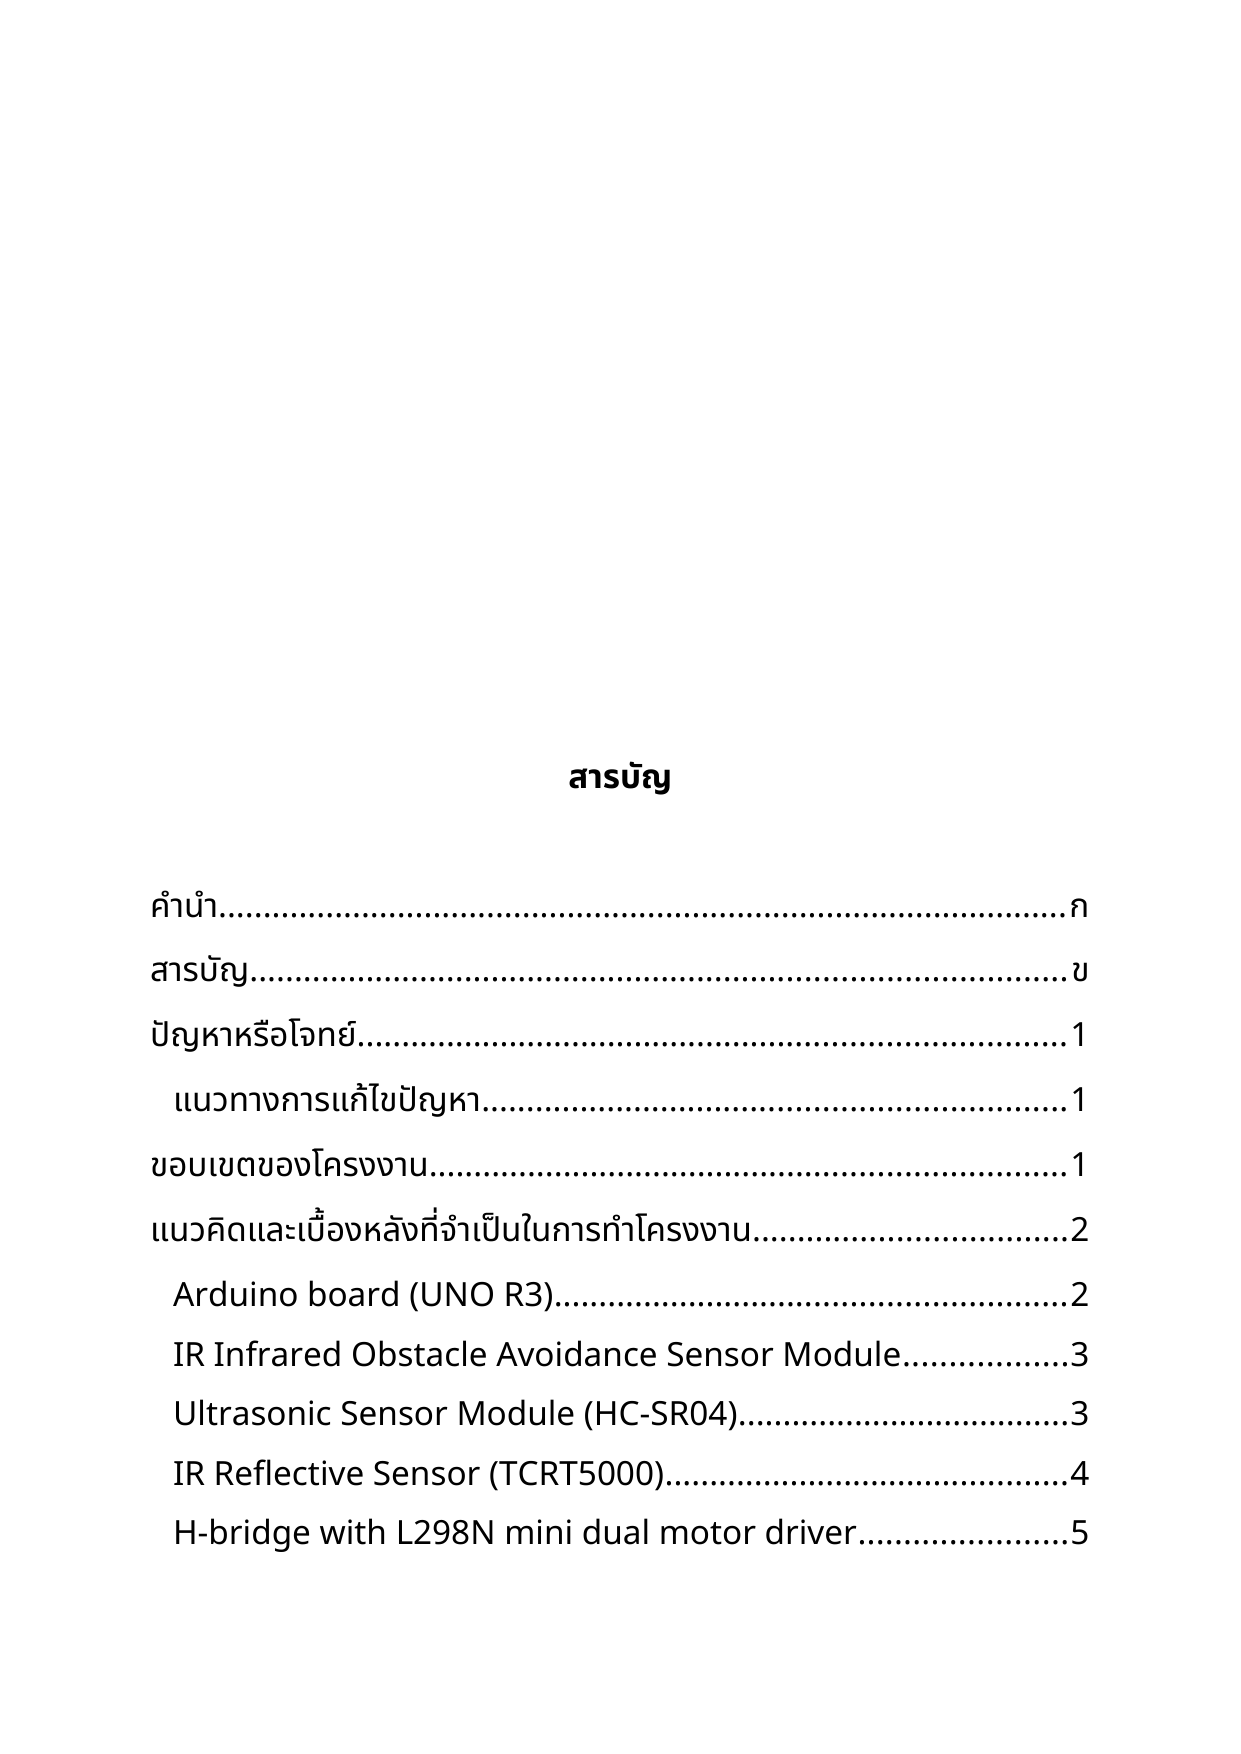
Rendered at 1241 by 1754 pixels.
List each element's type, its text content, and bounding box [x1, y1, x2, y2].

subtitle สารบัญ [150, 753, 1090, 803]
